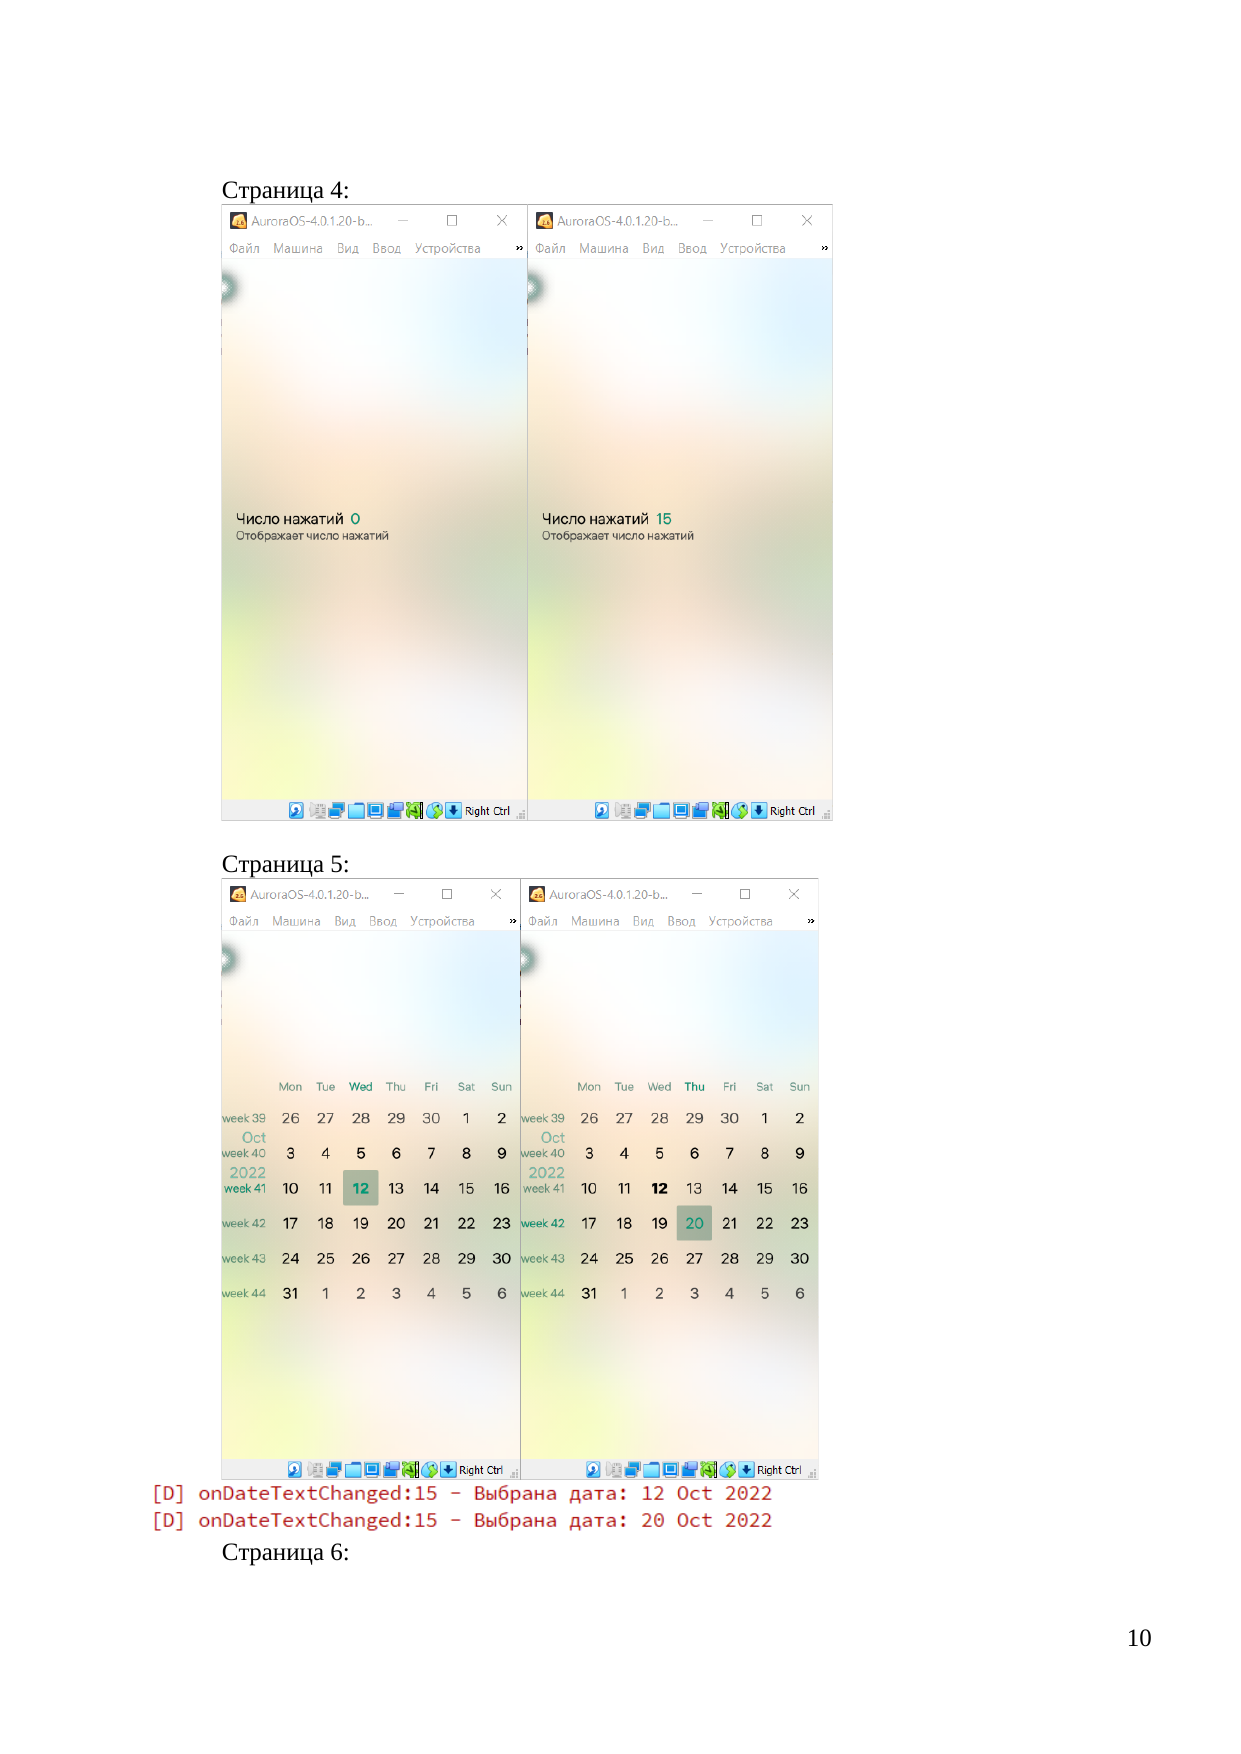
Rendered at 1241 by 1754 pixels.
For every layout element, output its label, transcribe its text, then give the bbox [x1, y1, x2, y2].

text Страница 4: [148, 176, 1152, 204]
text Страница 5: [148, 849, 1152, 878]
picture [147, 878, 819, 1538]
text Страница 6: [148, 1537, 1152, 1566]
picture [221, 204, 833, 821]
